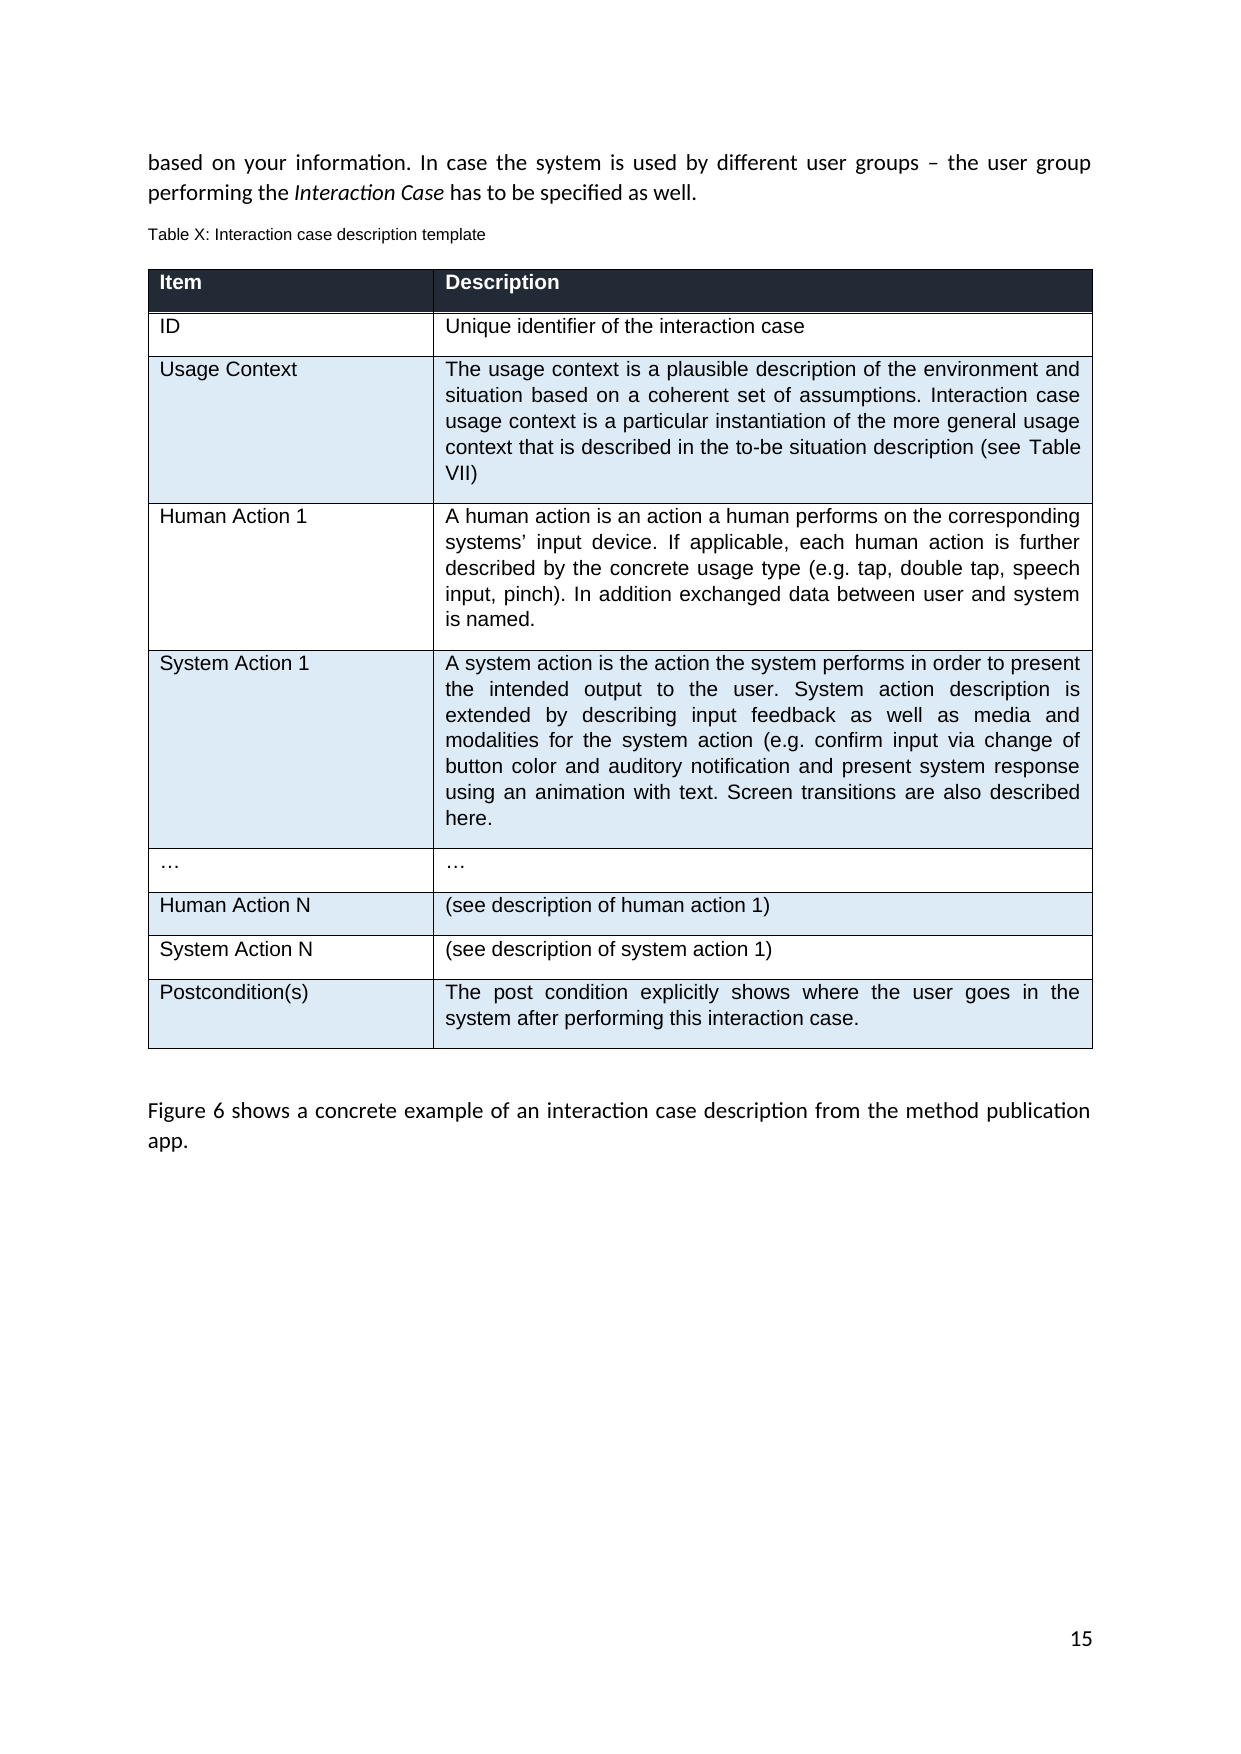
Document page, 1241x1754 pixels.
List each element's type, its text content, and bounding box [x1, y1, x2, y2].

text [148, 148, 1093, 206]
table_cell The post condition explicitly shows where the user goes in the system after performing this interaction case. [434, 980, 1092, 1048]
table_cell Unique identifier of the interaction case [434, 314, 1092, 356]
text Table X: Interaction case description template [148, 225, 1093, 244]
table_cell A human action is an action a human performs on the corresponding systems’ input device. If applicable, each human action is further described by the concrete usage type (e.g. tap, double tap, speech input, pinch). In addition exchanged data between user and system is named. [434, 504, 1092, 650]
table_cell (see description of system action 1) [434, 936, 1092, 979]
table_cell The usage context is a plausible description of the environment and situation based on a coherent set of assumptions. Interaction case usage context is a particular instantiation of the more general usage context that is described in the to-be situation description (see Table VII) [434, 357, 1092, 503]
text Figure 6 shows a concrete example of an interaction case description from the method publication app. [148, 1096, 1093, 1154]
table_cell A system action is the action the system performs in order to present the intended output to the user. System action description is extended by describing input feedback as well as media and modalities for the system action (e.g. confirm input via change of button color and auditory notification and present system response using an animation with text. Screen transitions are also described here. [434, 651, 1092, 848]
table_cell Human Action N [149, 893, 433, 935]
table_cell System Action N [149, 936, 433, 979]
table_cell ID [149, 314, 433, 356]
table_cell Usage Context [149, 357, 433, 503]
table_cell System Action 1 [149, 651, 433, 848]
table_cell (see description of human action 1) [434, 893, 1092, 935]
table_header Description [434, 270, 1092, 312]
table_cell … [149, 849, 433, 892]
table_cell Postcondition(s) [149, 980, 433, 1048]
table_header Item [149, 270, 433, 312]
table_cell Human Action 1 [149, 504, 433, 650]
table_cell … [434, 849, 1092, 892]
